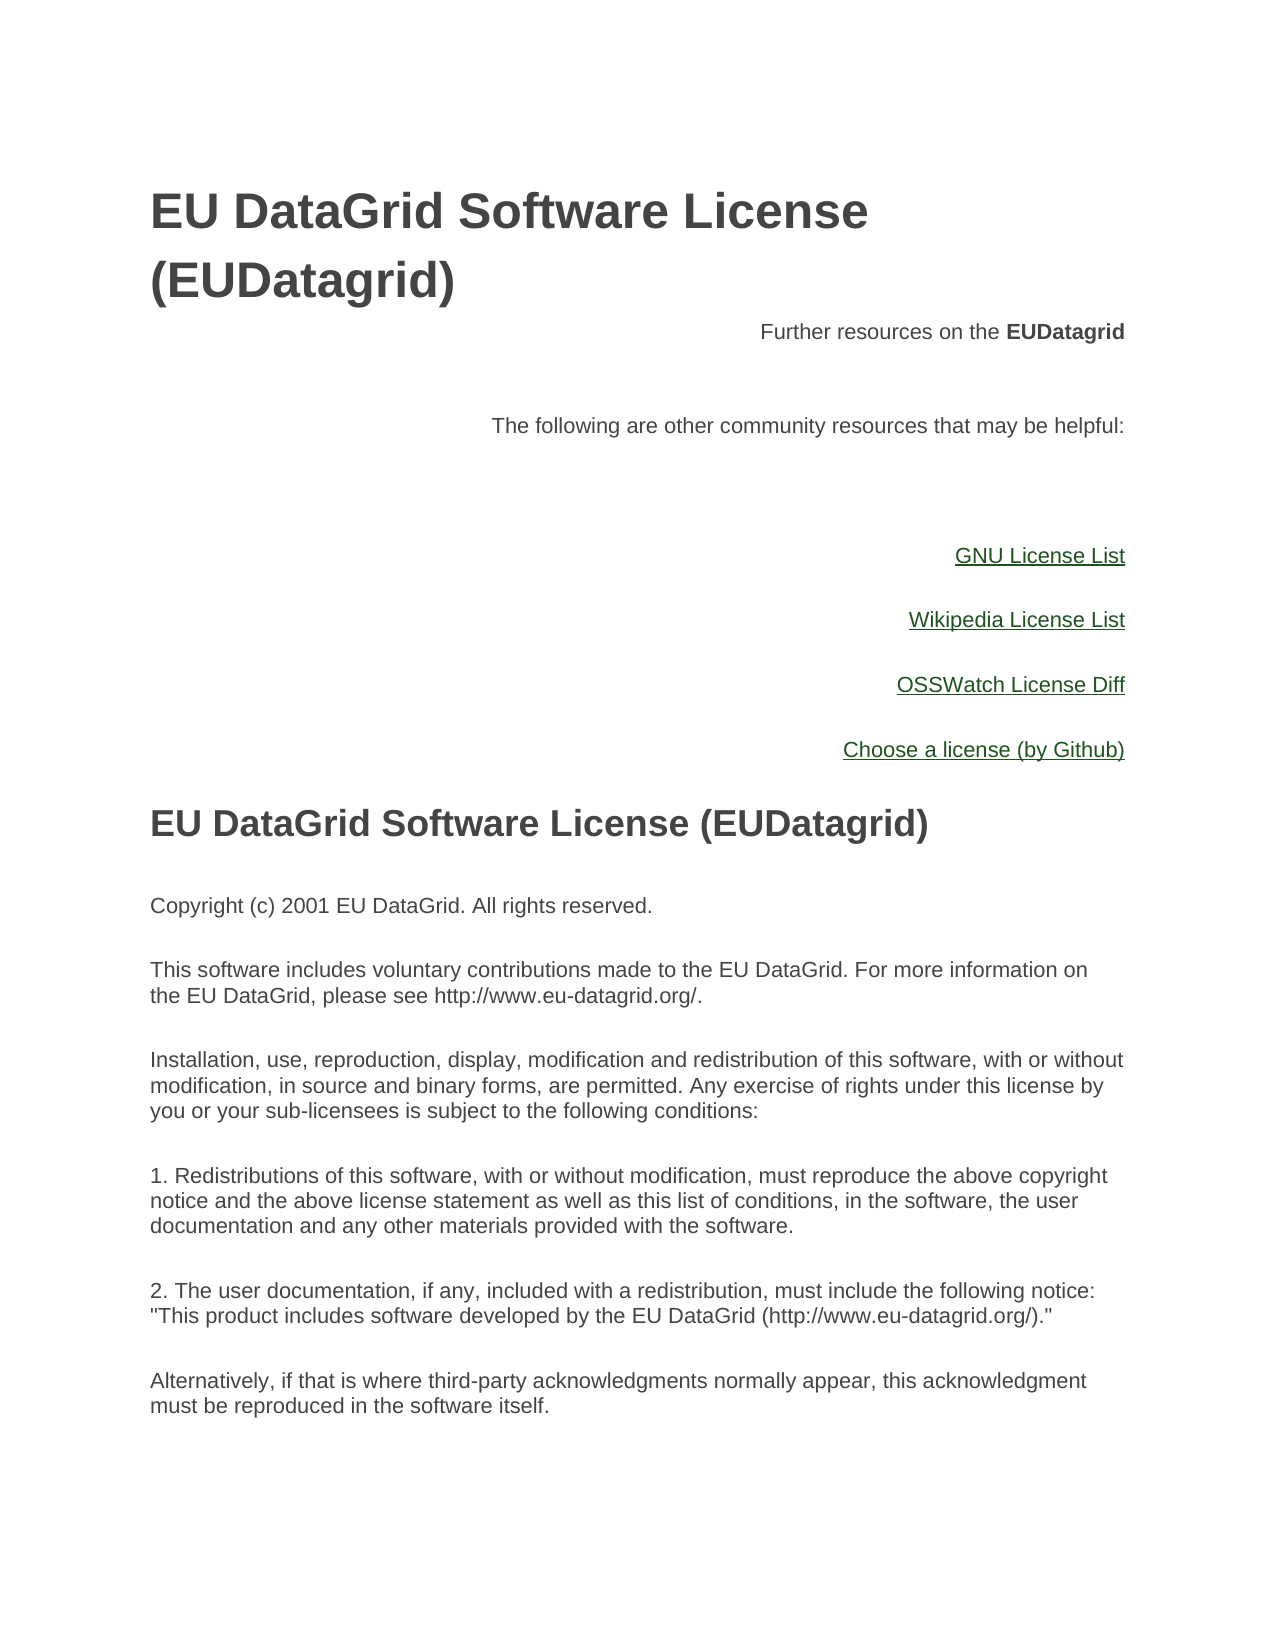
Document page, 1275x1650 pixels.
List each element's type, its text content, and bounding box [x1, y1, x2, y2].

text OSSWatch License Diff [150, 672, 1125, 697]
text The following are other community resources that may be helpful: [150, 413, 1125, 438]
text Further resources on the EUDatagrid [150, 319, 1125, 344]
text Alternatively, if that is where third-party acknowledgments normally appear, this acknowledgment must be reproduced in the software itself. [150, 1368, 1125, 1418]
text Installation, use, reproduction, display, modification and redistribution of this software, with or without modification, in source and binary forms, are permitted. Any exercise of rights under this license by you or your sub-licensees is subject to the following conditions: [150, 1047, 1125, 1123]
subtitle EU DataGrid Software License (EUDatagrid) [150, 802, 1125, 845]
text This software includes voluntary contributions made to the EU DataGrid. For more information on the EU DataGrid, please see http://www.eu-datagrid.org/. [150, 957, 1125, 1008]
text 1. Redistributions of this software, with or without modification, must reproduce the above copyright notice and the above license statement as well as this list of conditions, in the software, the user documentation and any other materials provided with the software. [150, 1162, 1125, 1238]
subtitle EU DataGrid Software License (EUDatagrid) [87, 150, 1187, 308]
text 2. The user documentation, if any, included with a redistribution, must include the following notice: "This product includes software developed by the EU DataGrid (http://www.eu-datagrid.org/)." [150, 1278, 1125, 1328]
text Wikipedia License List [150, 607, 1125, 632]
text Choose a license (by Github) [150, 737, 1125, 762]
text GNU License List [150, 542, 1125, 568]
text Copyright (c) 2001 EU DataGrid. All rights reserved. [150, 892, 1125, 918]
